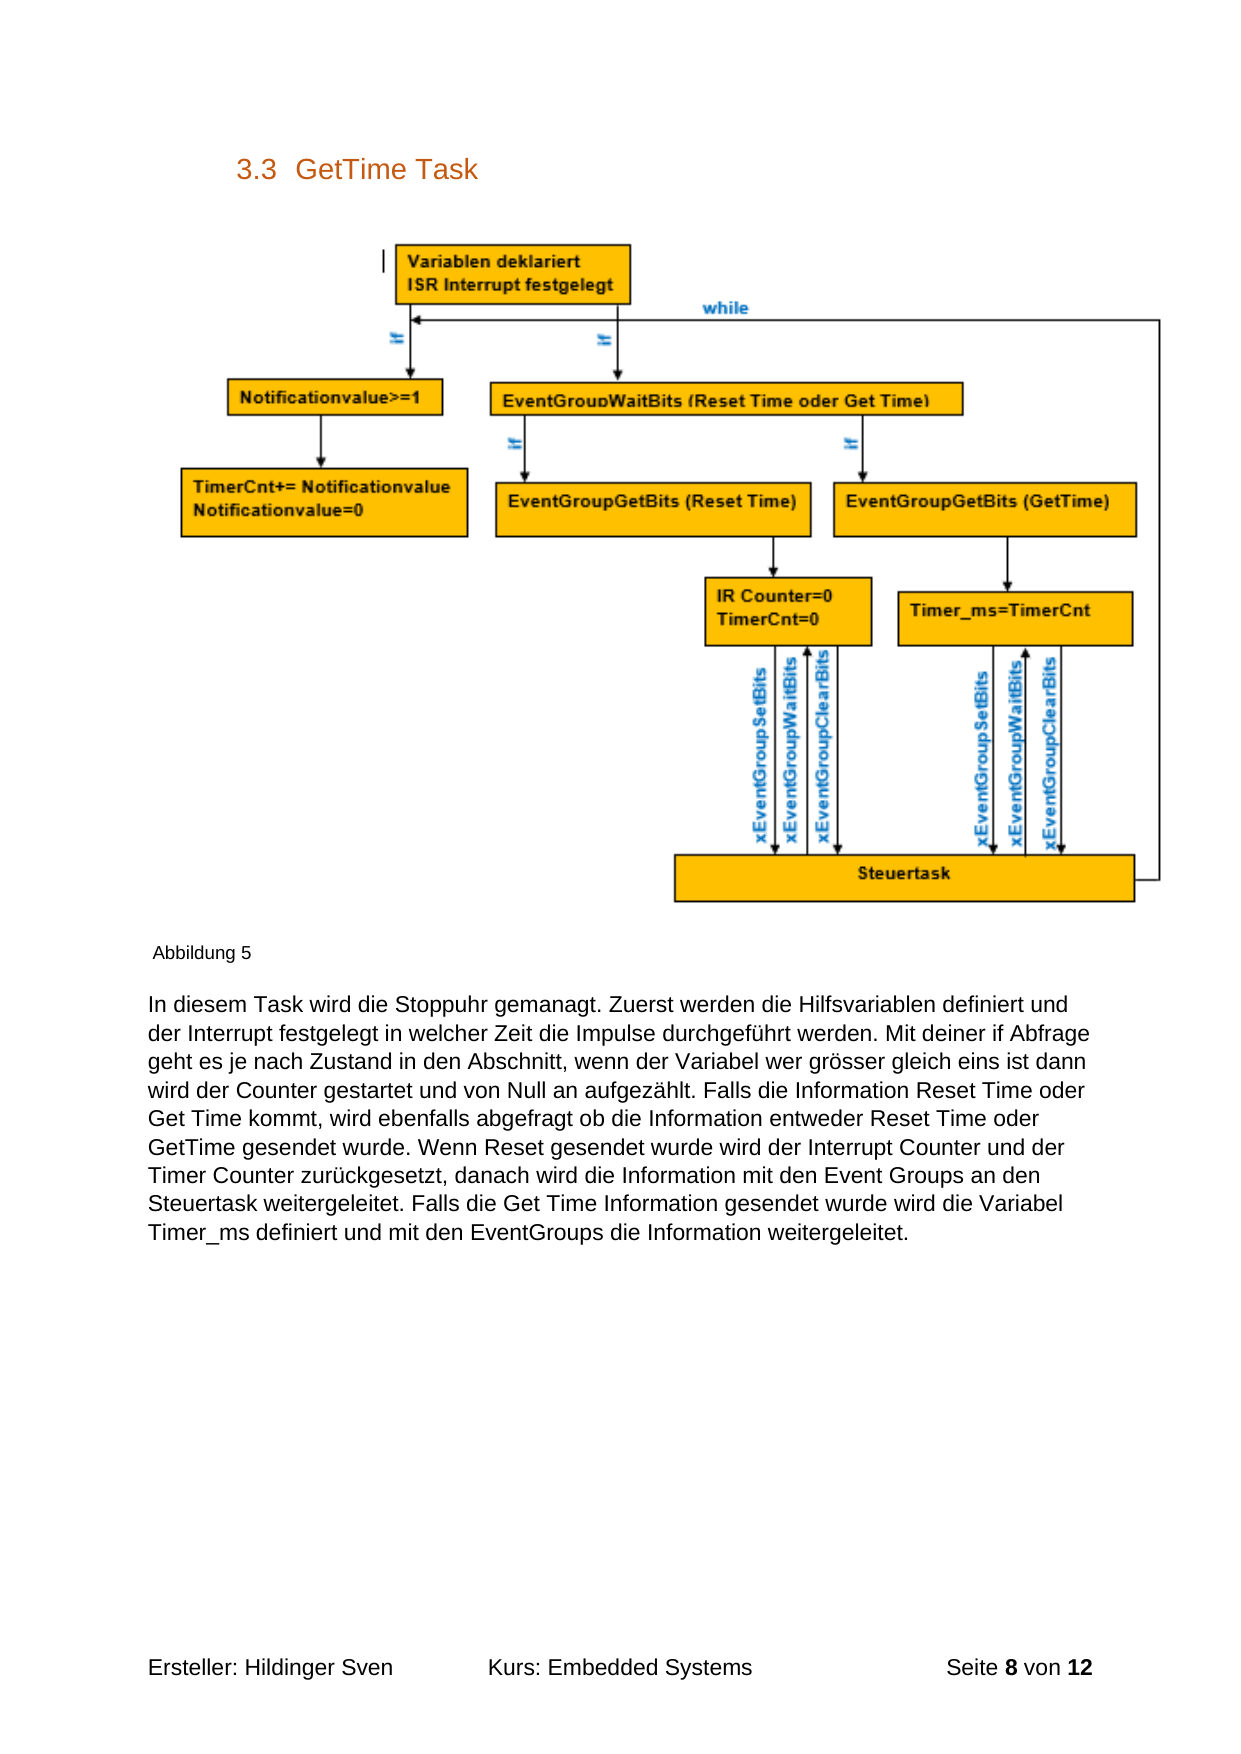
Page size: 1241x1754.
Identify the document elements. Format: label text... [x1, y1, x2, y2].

text In diesem Task wird die Stoppuhr gemanagt. Zuerst werden die Hilfsvariablen definiert und der Interrupt festgelegt in welcher Zeit die Impulse durchgeführt werden. Mit deiner if Abfrage geht es je nach Zustand in den Abschnitt, wenn der Variabel wer grösser gleich eins ist dann wird der Counter gestartet und von Null an aufgezählt. Falls die Information Reset Time oder Get Time kommt, wird ebenfalls abgefragt ob die Information entweder Reset Time oder GetTime gesendet wurde. Wenn Reset gesendet wurde wird der Interrupt Counter und der Timer Counter zurückgesetzt, danach wird die Information mit den Event Groups an den Steuertask weitergeleitet. Falls die Get Time Information gesendet wurde wird die Variabel Timer_ms definiert und mit den EventGroups die Information weitergeleitet. [148, 991, 1093, 1245]
picture [147, 232, 1184, 926]
subtitle GetTime Task [236, 152, 1093, 185]
